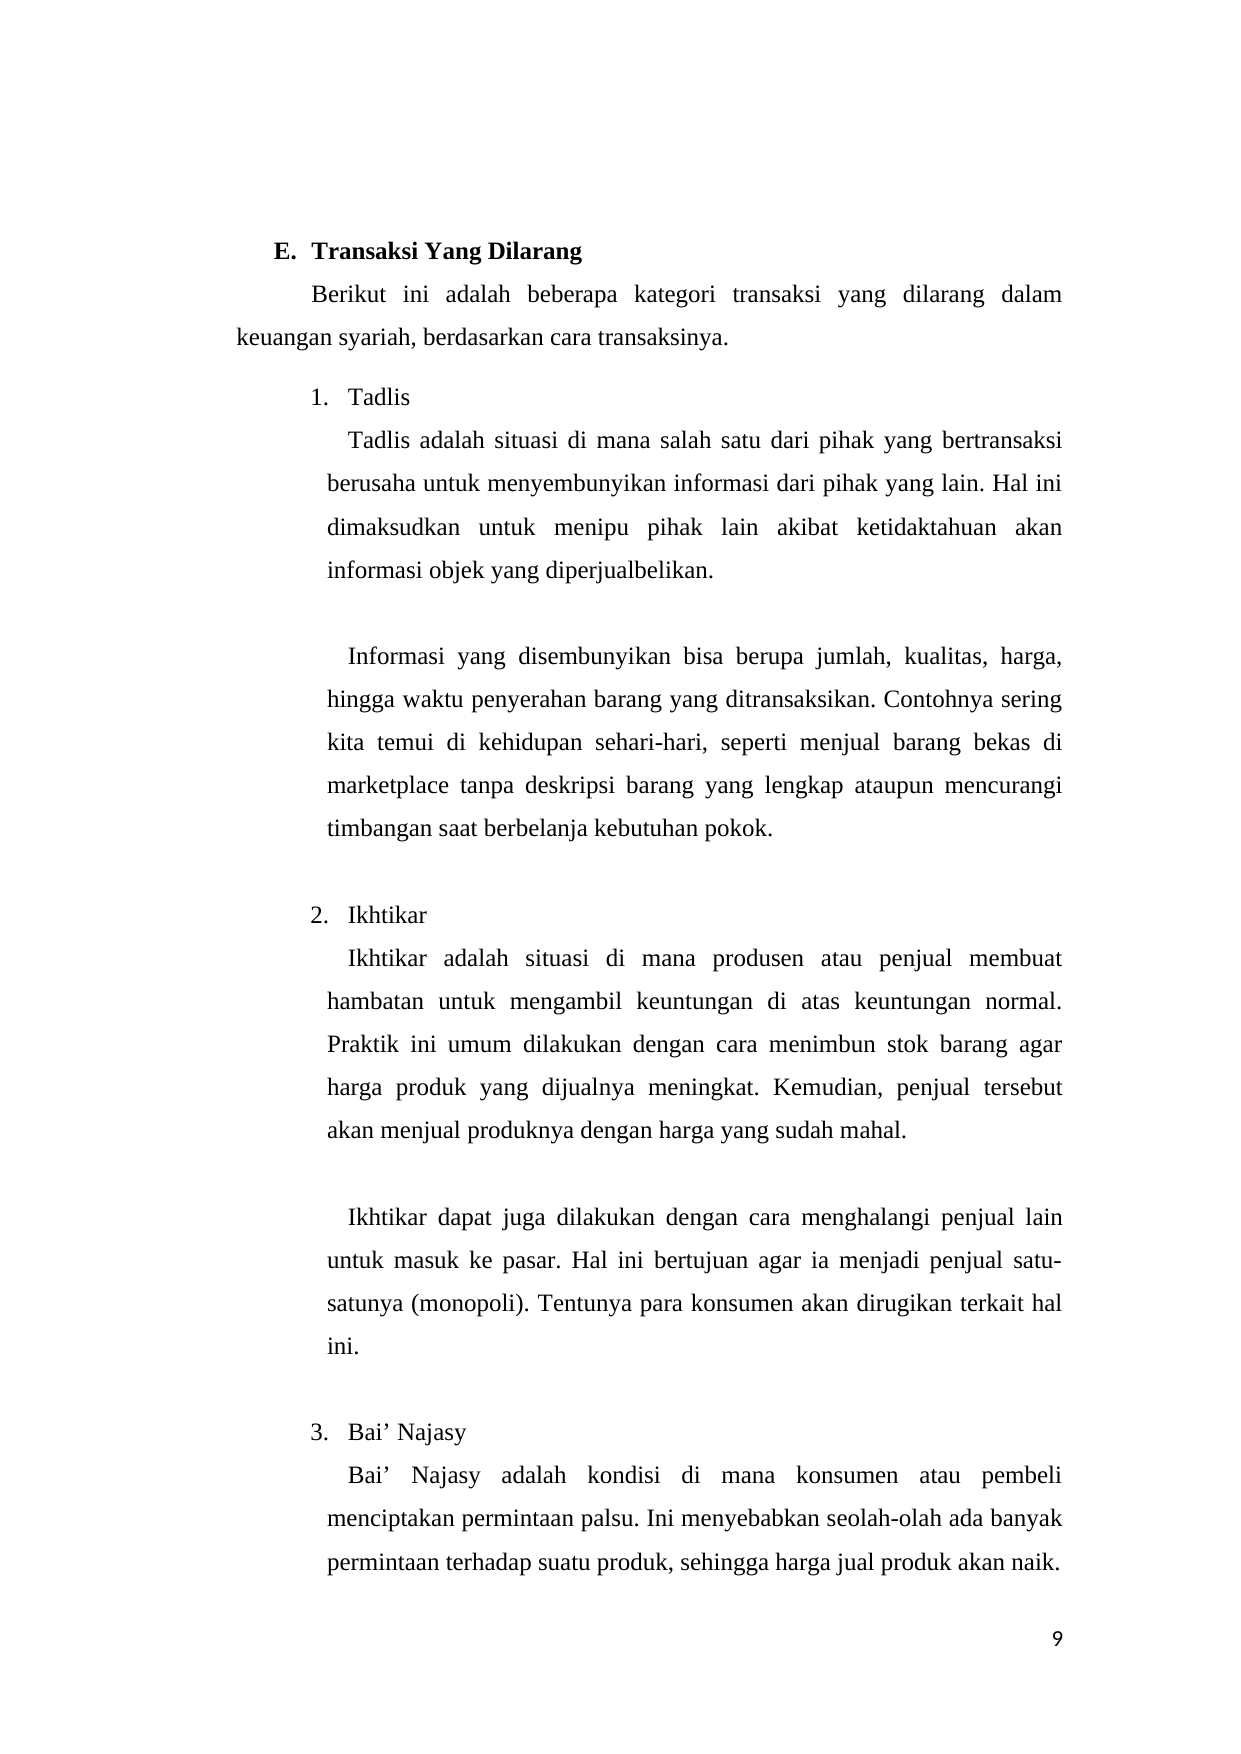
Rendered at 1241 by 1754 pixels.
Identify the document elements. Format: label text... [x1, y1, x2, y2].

list Bai’ Najasy [310, 1417, 1063, 1446]
list Tadlis adalah situasi di mana salah satu dari pihak yang bertransaksi berusaha untuk menyembunyikan informasi dari pihak yang lain. Hal ini dimaksudkan untuk menipu pihak lain akibat ketidaktahuan akan informasi objek yang diperjualbelikan. [327, 425, 1063, 583]
list Ikhtikar dapat juga dilakukan dengan cara menghalangi penjual lain untuk masuk ke pasar. Hal ini bertujuan agar ia menjadi penjual satu-satunya (monopoli). Tentunya para konsumen akan dirugikan terkait hal ini. [327, 1202, 1063, 1360]
list Ikhtikar adalah situasi di mana produsen atau penjual membuat hambatan untuk mengambil keuntungan di atas keuntungan normal. Praktik ini umum dilakukan dengan cara menimbun stok barang agar harga produk yang dijualnya meningkat. Kemudian, penjual tersebut akan menjual produknya dengan harga yang sudah mahal. [327, 943, 1063, 1144]
subtitle Transaksi Yang Dilarang [274, 236, 1063, 265]
list Ikhtikar [310, 900, 1063, 928]
list Informasi yang disembunyikan bisa berupa jumlah, kualitas, harga, hingga waktu penyerahan barang yang ditransaksikan. Contohnya sering kita temui di kehidupan sehari-hari, seperti menjual barang bekas di marketplace tanpa deskripsi barang yang lengkap ataupun mencurangi timbangan saat berbelanja kebutuhan pokok. [327, 641, 1063, 842]
list Tadlis [310, 382, 1063, 411]
list Bai’ Najasy adalah kondisi di mana konsumen atau pembeli menciptakan permintaan palsu. Ini menyebabkan seolah-olah ada banyak permintaan terhadap suatu produk, sehingga harga jual produk akan naik. [327, 1460, 1063, 1575]
text Berikut ini adalah beberapa kategori transaksi yang dilarang dalam keuangan syariah, berdasarkan cara transaksinya. [236, 279, 1063, 351]
